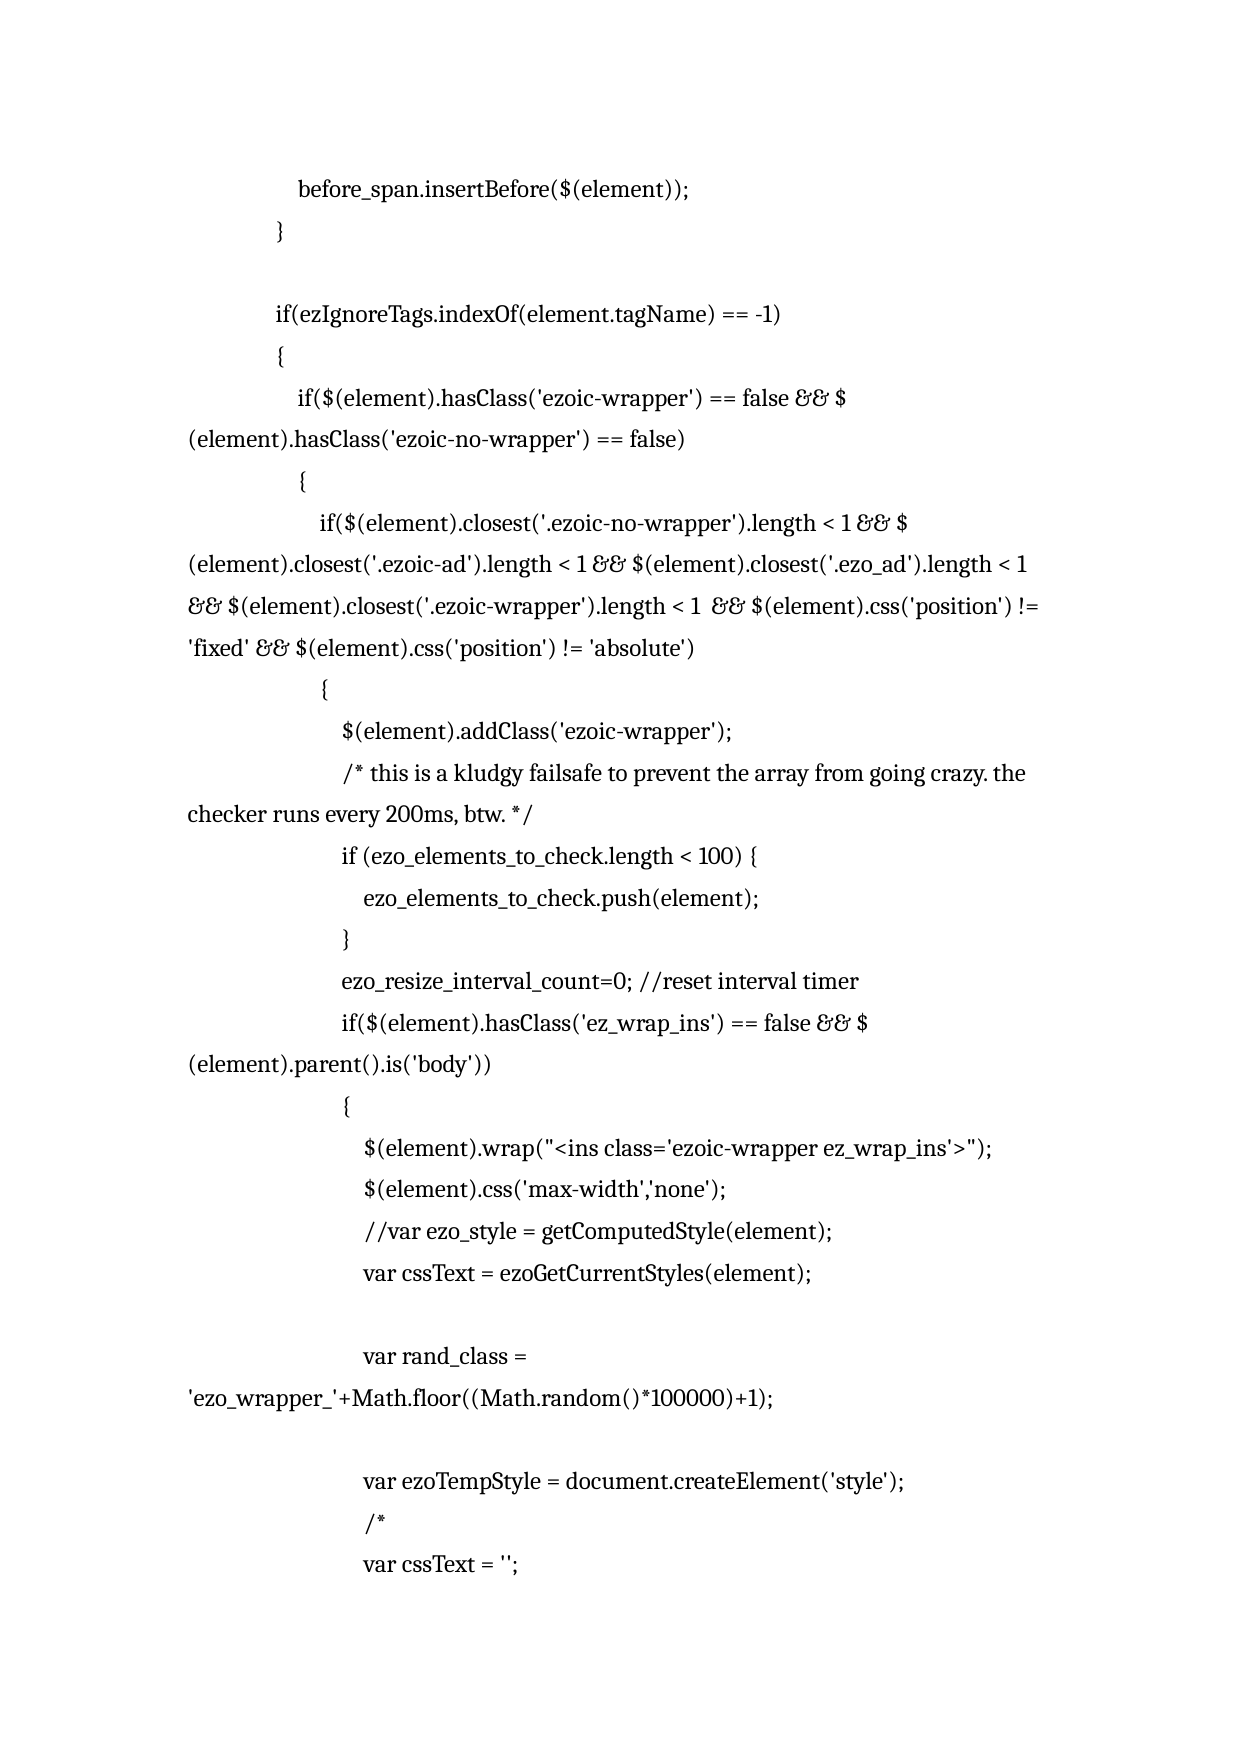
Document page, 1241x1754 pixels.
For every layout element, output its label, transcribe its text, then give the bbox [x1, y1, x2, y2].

text if($(element).hasClass('ez_wrap_ins') == false && $(element).parent().is('body')) [187, 1002, 1053, 1085]
text before_span.insertBefore($(element)); [187, 169, 1053, 210]
text ezo_elements_to_check.push(element); [187, 877, 1053, 919]
text var rand_class = 'ezo_wrapper_'+Math.floor((Math.random()*100000)+1); [187, 1335, 1053, 1419]
text if($(element).closest('.ezoic-no-wrapper').length < 1 && $(element).closest('.ezoic-ad').length < 1 && $(element).closest('.ezo_ad').length < 1 && $(element).closest('.ezoic-wrapper').length < 1 && $(element).css('position') != 'fixed' && $(element).css('position') != 'absolute') [187, 502, 1053, 669]
text var cssText = ezoGetCurrentStyles(element); [187, 1252, 1053, 1294]
text { [187, 335, 1053, 377]
text $(element).wrap("<ins class='ezoic-wrapper ez_wrap_ins'>"); [187, 1127, 1053, 1169]
text var ezoTempStyle = document.createElement('style'); [187, 1460, 1053, 1502]
text { [187, 460, 1053, 502]
text { [187, 669, 1053, 710]
text /* [187, 1502, 1053, 1544]
text } [187, 919, 1053, 960]
text var cssText = ''; [187, 1544, 1053, 1585]
text $(element).css('max-width','none'); [187, 1169, 1053, 1210]
text } [187, 210, 1053, 252]
text /* this is a kludgy failsafe to prevent the array from going crazy. the checker runs every 200ms, btw. */ [187, 752, 1053, 835]
text //var ezo_style = getComputedStyle(element); [187, 1210, 1053, 1252]
text if (ezo_elements_to_check.length < 100) { [187, 835, 1053, 877]
text { [187, 1085, 1053, 1127]
text if(ezIgnoreTags.indexOf(element.tagName) == -1) [187, 294, 1053, 335]
text ezo_resize_interval_count=0; //reset interval timer [187, 960, 1053, 1002]
text if($(element).hasClass('ezoic-wrapper') == false && $(element).hasClass('ezoic-no-wrapper') == false) [187, 377, 1053, 460]
text $(element).addClass('ezoic-wrapper'); [187, 710, 1053, 752]
